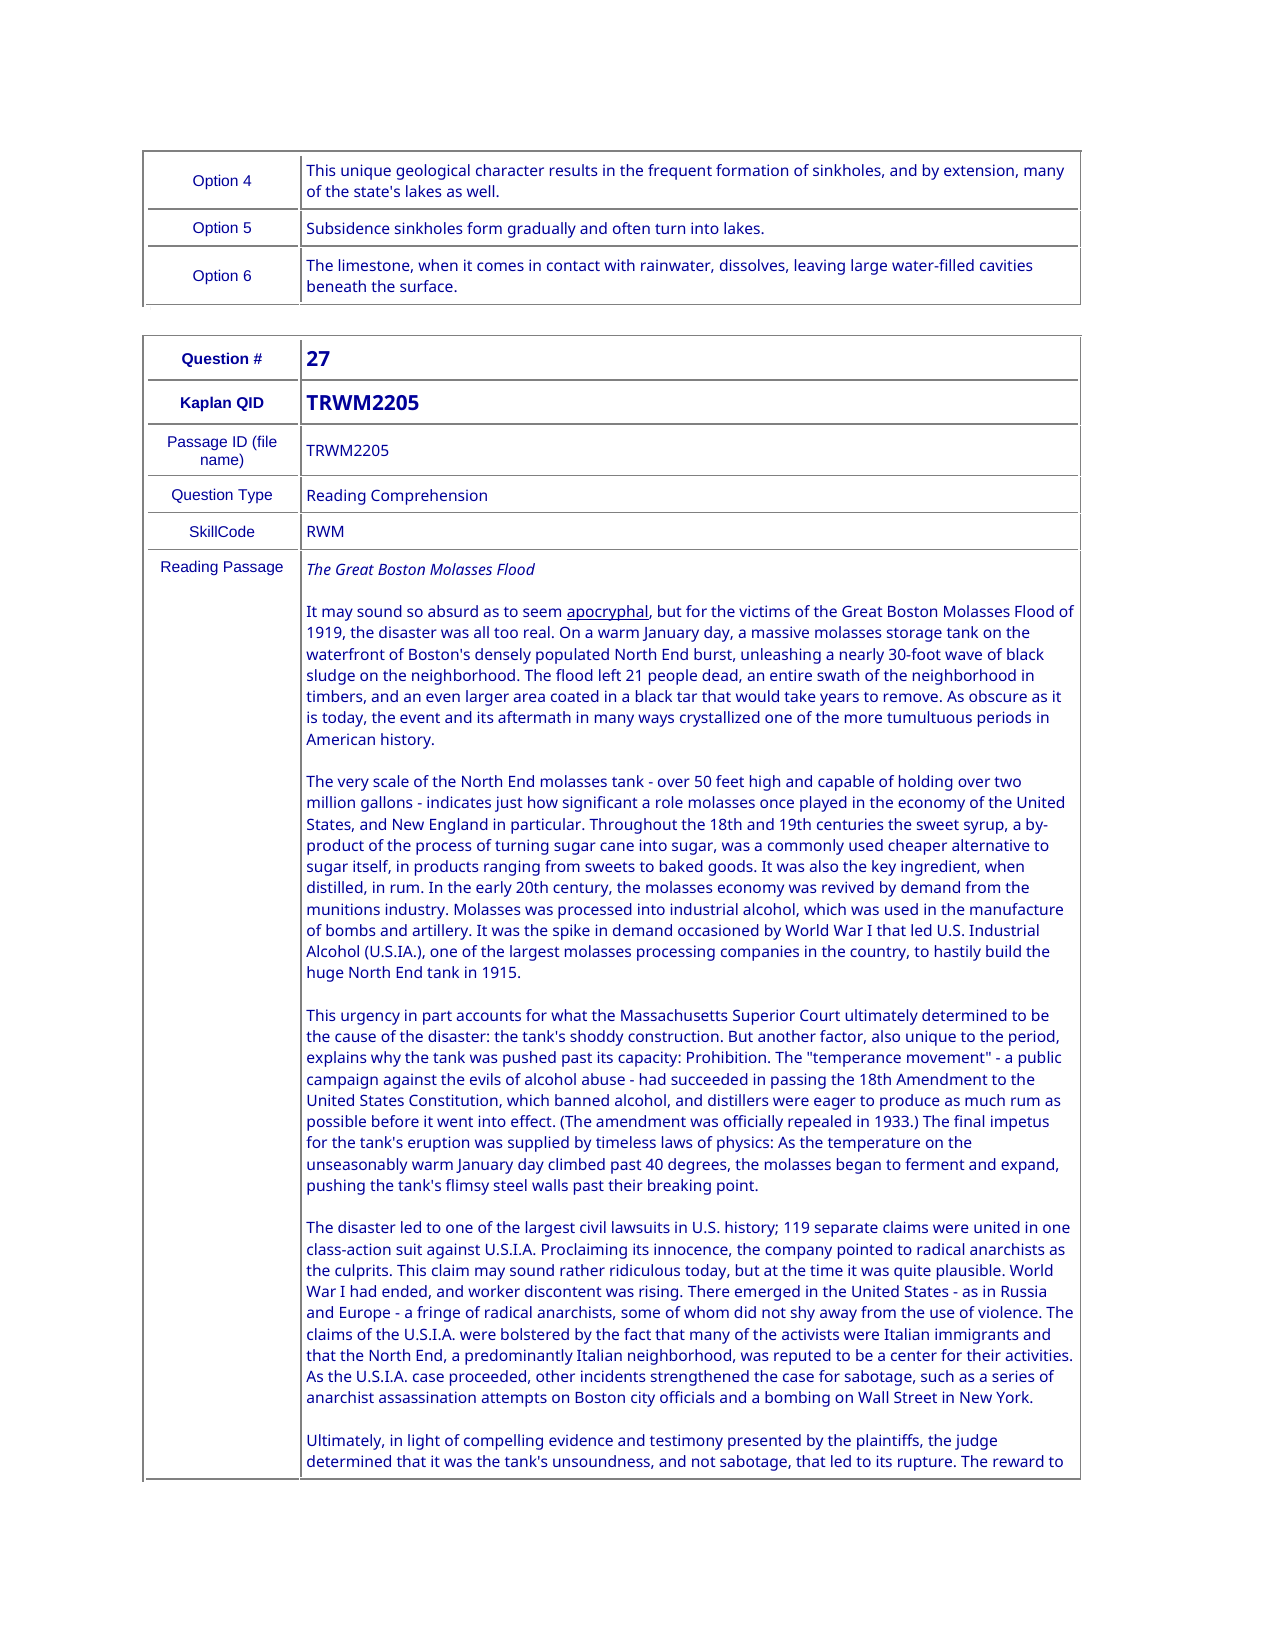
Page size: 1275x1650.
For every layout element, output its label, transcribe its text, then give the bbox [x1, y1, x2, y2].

table_cell This unique geological character results in the frequent formation of sinkholes, and by extension, many of the state's lakes as well. [300, 153, 1080, 208]
table_cell Option 4 [146, 152, 300, 208]
table_cell Option 6 [146, 245, 300, 303]
table_cell Option 5 [146, 208, 298, 245]
table_cell SkillCode [144, 512, 300, 549]
table_cell Subsidence sinkholes form gradually and often turn into lakes. [302, 208, 1080, 245]
table_cell Reading Comprehension [300, 475, 1081, 512]
table_cell Reading Passage [144, 549, 300, 1478]
table_cell TRWM2205 [302, 423, 1080, 475]
table_cell Passage ID (file name) [146, 423, 298, 475]
table_header Question # [144, 336, 300, 379]
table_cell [300, 549, 1081, 1478]
table_cell Kaplan QID [146, 379, 298, 423]
table_cell Question Type [144, 475, 300, 512]
table_cell The limestone, when it comes in contact with rainwater, dissolves, leaving large water-filled cavities beneath the surface. [300, 245, 1080, 303]
table_cell RWM [300, 512, 1081, 549]
table_cell TRWM2205 [302, 379, 1080, 423]
table_header 27 [300, 338, 1080, 379]
